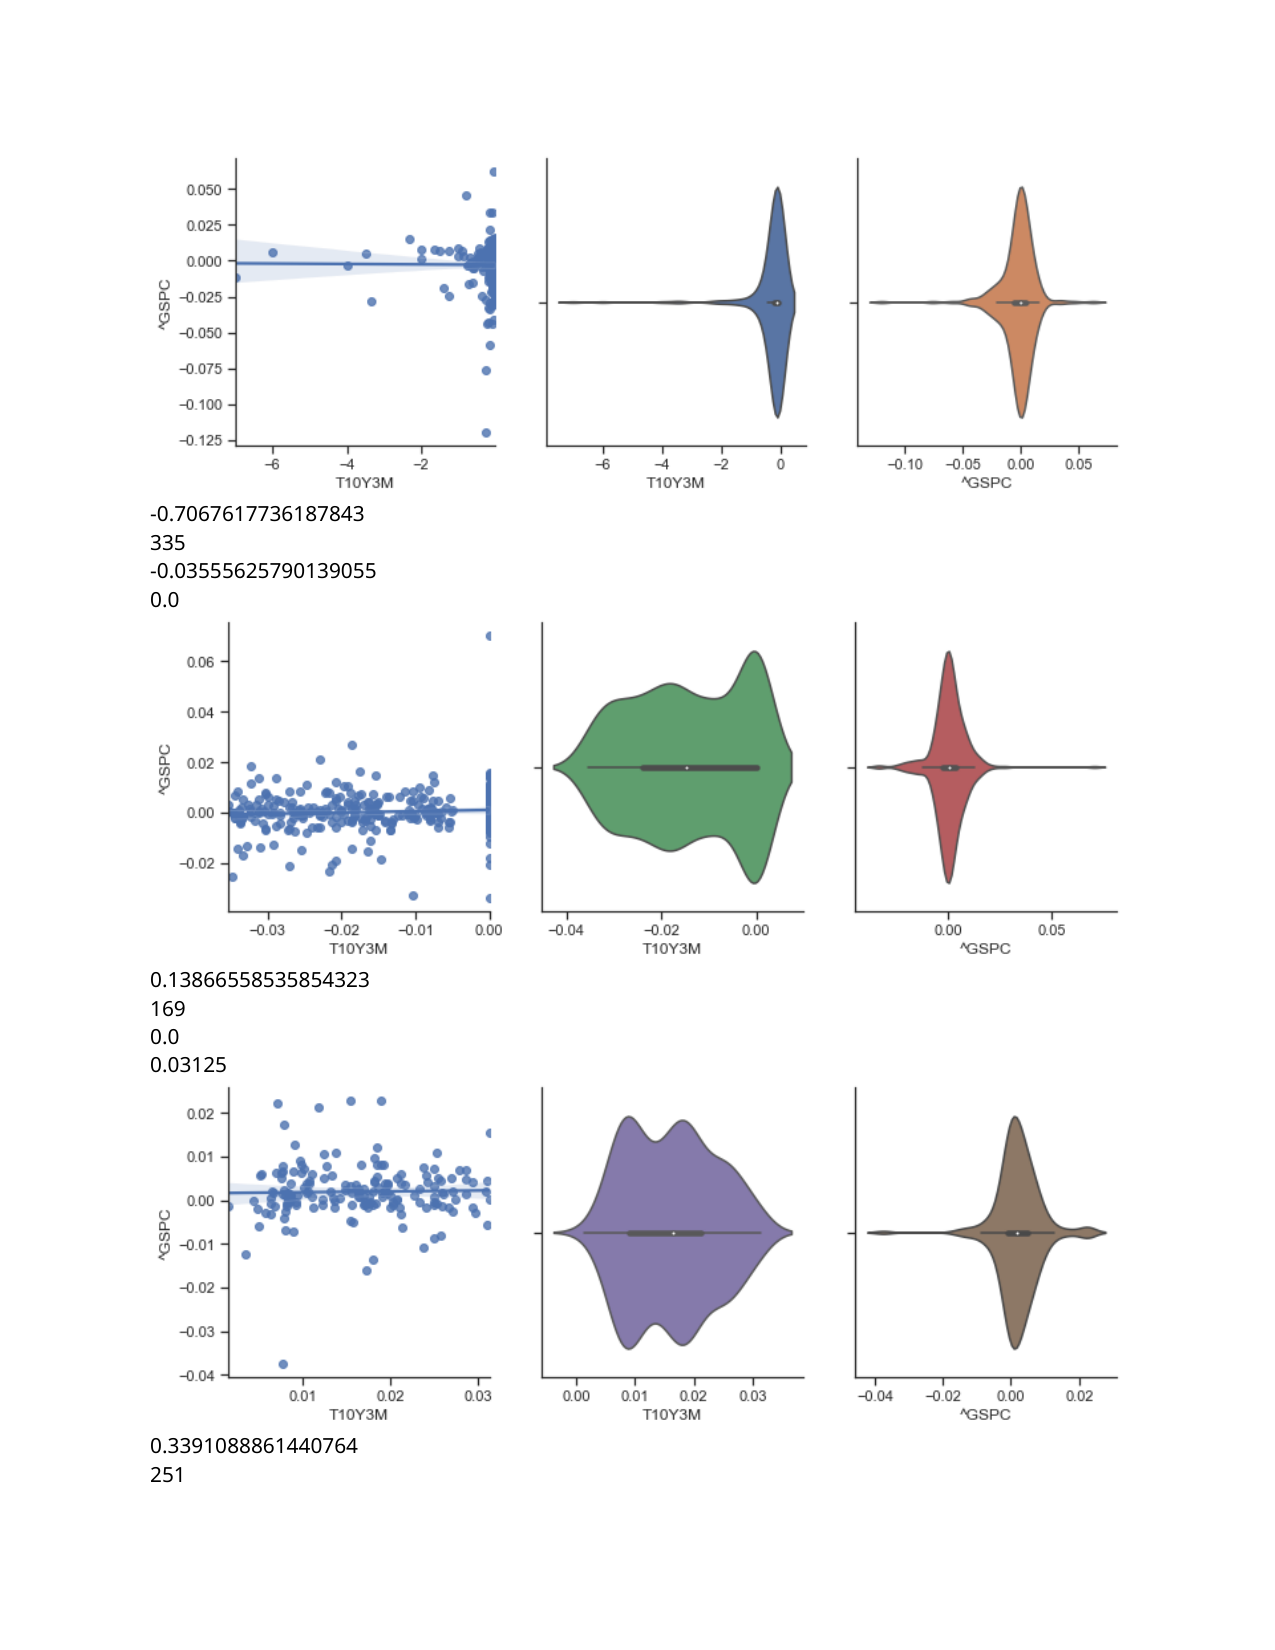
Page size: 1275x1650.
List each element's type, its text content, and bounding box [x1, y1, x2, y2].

text -0.7067617736187843 [150, 500, 1125, 528]
text 0.13866558535854323 [150, 966, 1125, 994]
picture [150, 613, 1125, 966]
text -0.03555625790139055 [150, 556, 1125, 585]
text 0.03125 [150, 1051, 1125, 1079]
picture [150, 1079, 1125, 1432]
picture [150, 150, 1125, 500]
text 169 [150, 994, 1125, 1022]
text 0.0 [150, 585, 1125, 613]
text 0.0 [150, 1022, 1125, 1051]
text 335 [150, 528, 1125, 556]
text 251 [150, 1460, 1125, 1488]
text 0.3391088861440764 [150, 1432, 1125, 1460]
